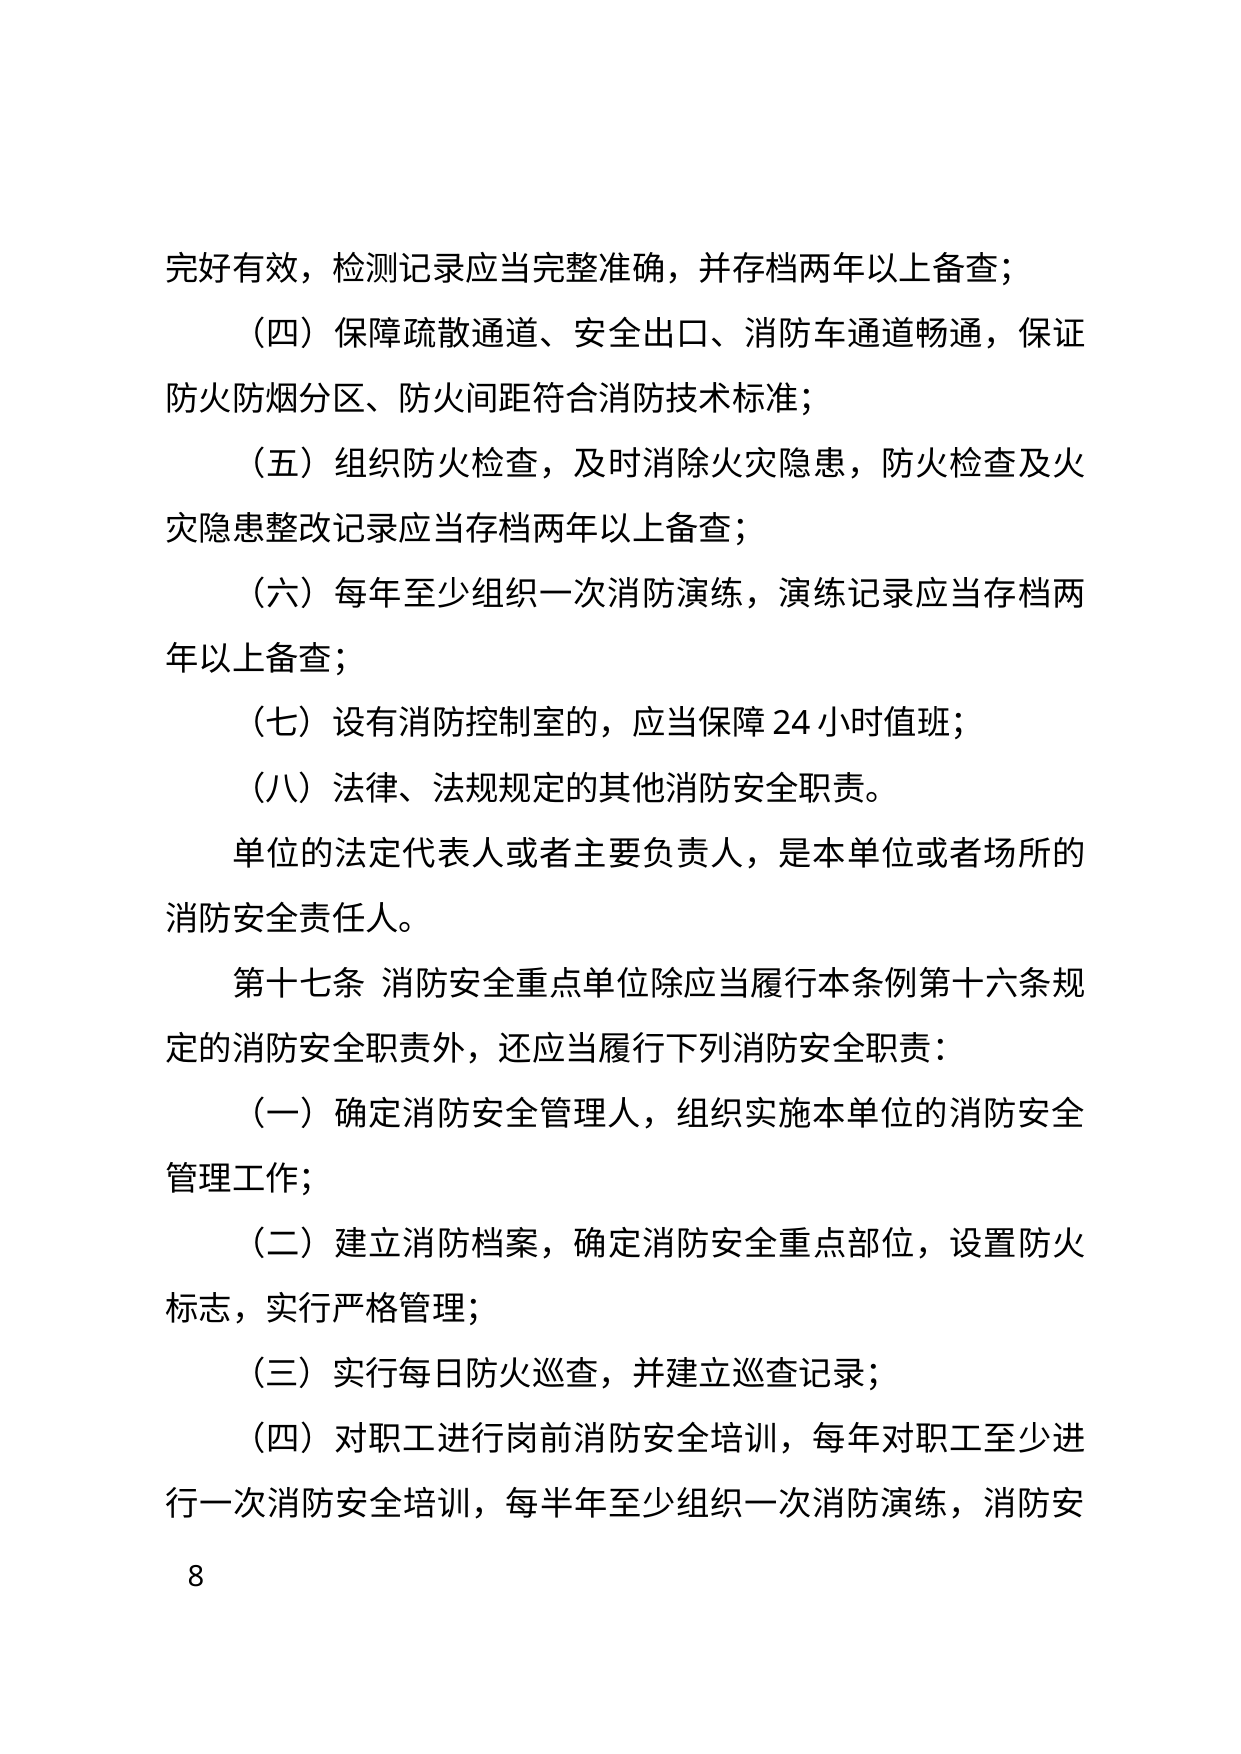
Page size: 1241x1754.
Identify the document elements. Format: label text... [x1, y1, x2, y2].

text （八）法律、法规规定的其他消防安全职责。 [165, 753, 1087, 818]
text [165, 1403, 1087, 1533]
text （六）每年至少组织一次消防演练，演练记录应当存档两年以上备查； [165, 558, 1087, 688]
text （三）实行每日防火巡查，并建立巡查记录； [165, 1338, 1087, 1403]
text 第十七条 消防安全重点单位除应当履行本条例第十六条规定的消防安全职责外，还应当履行下列消防安全职责： [165, 948, 1087, 1078]
text （七）设有消防控制室的，应当保障24小时值班； [165, 688, 1087, 753]
text （五）组织防火检查，及时消除火灾隐患，防火检查及火灾隐患整改记录应当存档两年以上备查； [165, 428, 1087, 558]
text （二）建立消防档案，确定消防安全重点部位，设置防火标志，实行严格管理； [165, 1208, 1087, 1338]
text （一）确定消防安全管理人，组织实施本单位的消防安全管理工作； [165, 1078, 1087, 1208]
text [165, 233, 1087, 298]
text （四）保障疏散通道、安全出口、消防车通道畅通，保证防火防烟分区、防火间距符合消防技术标准； [165, 298, 1087, 428]
text 单位的法定代表人或者主要负责人，是本单位或者场所的消防安全责任人。 [165, 818, 1087, 948]
